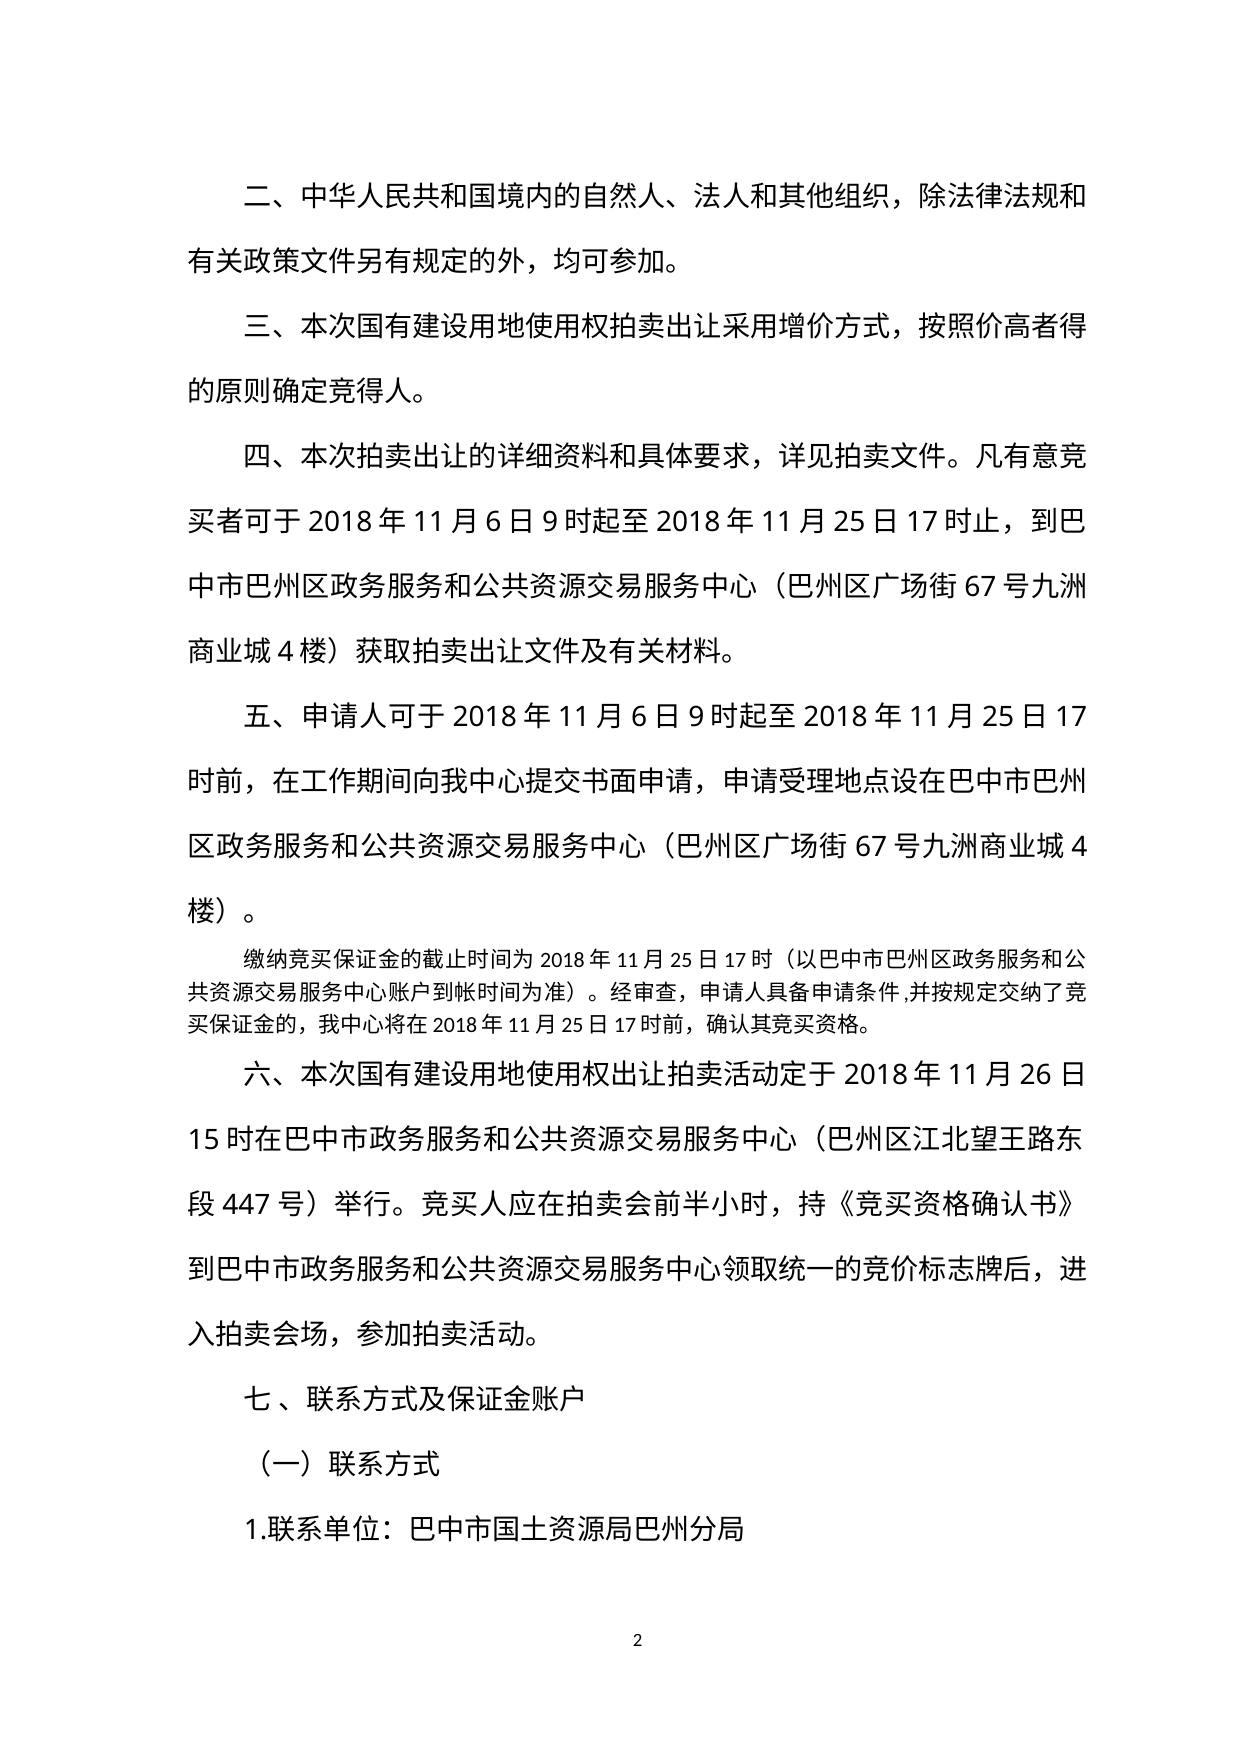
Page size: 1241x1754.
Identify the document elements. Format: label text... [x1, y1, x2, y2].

text 五、申请人可于2018年11月6日9时起至2018年11月25日17时前，在工作期间向我中心提交书面申请，申请受理地点设在巴中市巴州区政务服务和公共资源交易服务中心（巴州区广场街67号九洲商业城4楼）。 [187, 682, 1087, 942]
text 七 、联系方式及保证金账户 [187, 1364, 1087, 1429]
text 缴纳竞买保证金的截止时间为2018年11月25日17时（以巴中市巴州区政务服务和公共资源交易服务中心账户到帐时间为准）。经审查，申请人具备申请条件,并按规定交纳了竞买保证金的，我中心将在2018年11 月25日17时前，确认其竞买资格。 [187, 942, 1087, 1039]
text 三、本次国有建设用地使用权拍卖出让采用增价方式，按照价高者得的原则确定竞得人。 [187, 292, 1087, 422]
text 1.联系单位：巴中市国土资源局巴州分局 [187, 1494, 1087, 1559]
text 四、本次拍卖出让的详细资料和具体要求，详见拍卖文件。凡有意竞买者可于2018年11月6日9时起至2018年11月25日17时止，到巴中市巴州区政务服务和公共资源交易服务中心（巴州区广场街67号九洲商业城4楼）获取拍卖出让文件及有关材料。 [187, 422, 1087, 682]
text 二、中华人民共和国境内的自然人、法人和其他组织，除法律法规和有关政策文件另有规定的外，均可参加。 [187, 162, 1087, 292]
text （一）联系方式 [187, 1429, 1087, 1494]
text 六、本次国有建设用地使用权出让拍卖活动定于2018年11月26 日15时在巴中市政务服务和公共资源交易服务中心（巴州区江北望王路东段447号）举行。竞买人应在拍卖会前半小时，持《竞买资格确认书》到巴中市政务服务和公共资源交易服务中心领取统一的竞价标志牌后，进入拍卖会场，参加拍卖活动。 [187, 1039, 1087, 1364]
